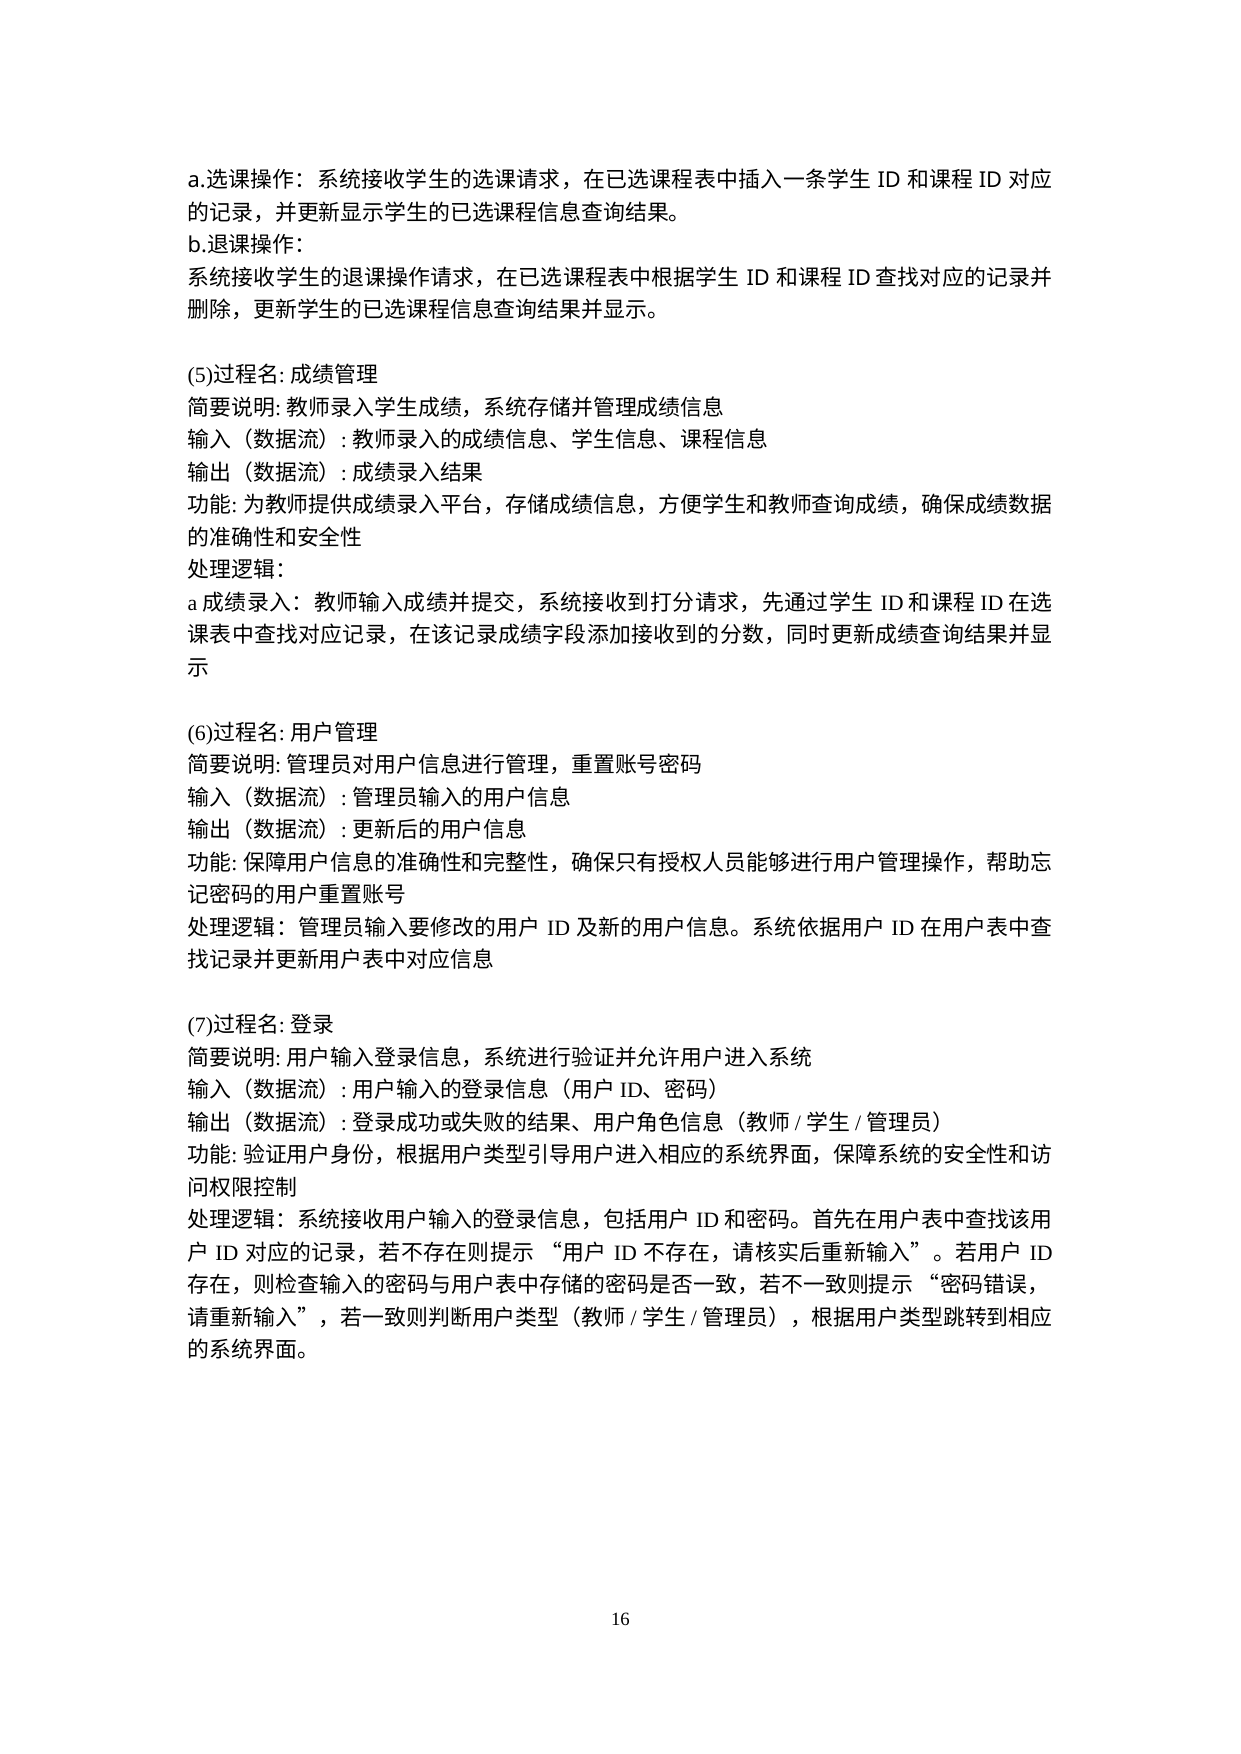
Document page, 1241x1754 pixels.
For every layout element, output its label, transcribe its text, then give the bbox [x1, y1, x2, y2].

text (5)过程名: 成绩管理 [187, 357, 1053, 389]
text 输入（数据流）: 管理员输入的用户信息 [187, 779, 1053, 812]
text 输出（数据流）: 更新后的用户信息 [187, 812, 1053, 844]
text a.选课操作：系统接收学生的选课请求，在已选课程表中插入一条学生 ID 和课程 ID 对应的记录，并更新显示学生的已选课程信息查询结果。 [187, 162, 1053, 227]
text 处理逻辑：管理员输入要修改的用户 ID 及新的用户信息。系统依据用户 ID 在用户表中查找记录并更新用户表中对应信息 [187, 909, 1053, 974]
text 功能: 保障用户信息的准确性和完整性，确保只有授权人员能够进行用户管理操作，帮助忘记密码的用户重置账号 [187, 844, 1053, 909]
text 输出（数据流）: 成绩录入结果 [187, 454, 1053, 487]
text 简要说明: 管理员对用户信息进行管理，重置账号密码 [187, 747, 1053, 779]
text 简要说明: 用户输入登录信息，系统进行验证并允许用户进入系统 [187, 1039, 1053, 1072]
text 系统接收学生的退课操作请求，在已选课程表中根据学生 ID 和课程 ID查找对应的记录并删除，更新学生的已选课程信息查询结果并显示。 [187, 259, 1053, 324]
text 简要说明: 教师录入学生成绩，系统存储并管理成绩信息 [187, 389, 1053, 422]
text (6)过程名: 用户管理 [187, 714, 1053, 747]
text 处理逻辑： [187, 552, 1053, 584]
text 输出（数据流）: 登录成功或失败的结果、用户角色信息（教师 / 学生 / 管理员） [187, 1104, 1053, 1137]
text 输入（数据流）: 教师录入的成绩信息、学生信息、课程信息 [187, 422, 1053, 454]
text (7)过程名: 登录 [187, 1007, 1053, 1039]
text b.退课操作： [187, 227, 1053, 259]
text 输入（数据流）: 用户输入的登录信息（用户 ID、密码） [187, 1072, 1053, 1104]
text a成绩录入：教师输入成绩并提交，系统接收到打分请求，先通过学生ID和课程ID在选课表中查找对应记录，在该记录成绩字段添加接收到的分数，同时更新成绩查询结果并显示 [187, 584, 1053, 682]
text 处理逻辑：系统接收用户输入的登录信息，包括用户 ID 和密码。首先在用户表中查找该用户 ID 对应的记录，若不存在则提示 “用户 ID 不存在，请核实后重新输入”。若用户 ID 存在，则检查输入的密码与用户表中存储的密码是否一致，若不一致则提示 “密码错误，请重新输入”，若一致则判断用户类型（教师 / 学生 / 管理员），根据用户类型跳转到相应的系统界面。 [187, 1202, 1053, 1364]
text 功能: 验证用户身份，根据用户类型引导用户进入相应的系统界面，保障系统的安全性和访问权限控制 [187, 1137, 1053, 1202]
text 功能: 为教师提供成绩录入平台，存储成绩信息，方便学生和教师查询成绩，确保成绩数据的准确性和安全性 [187, 487, 1053, 552]
